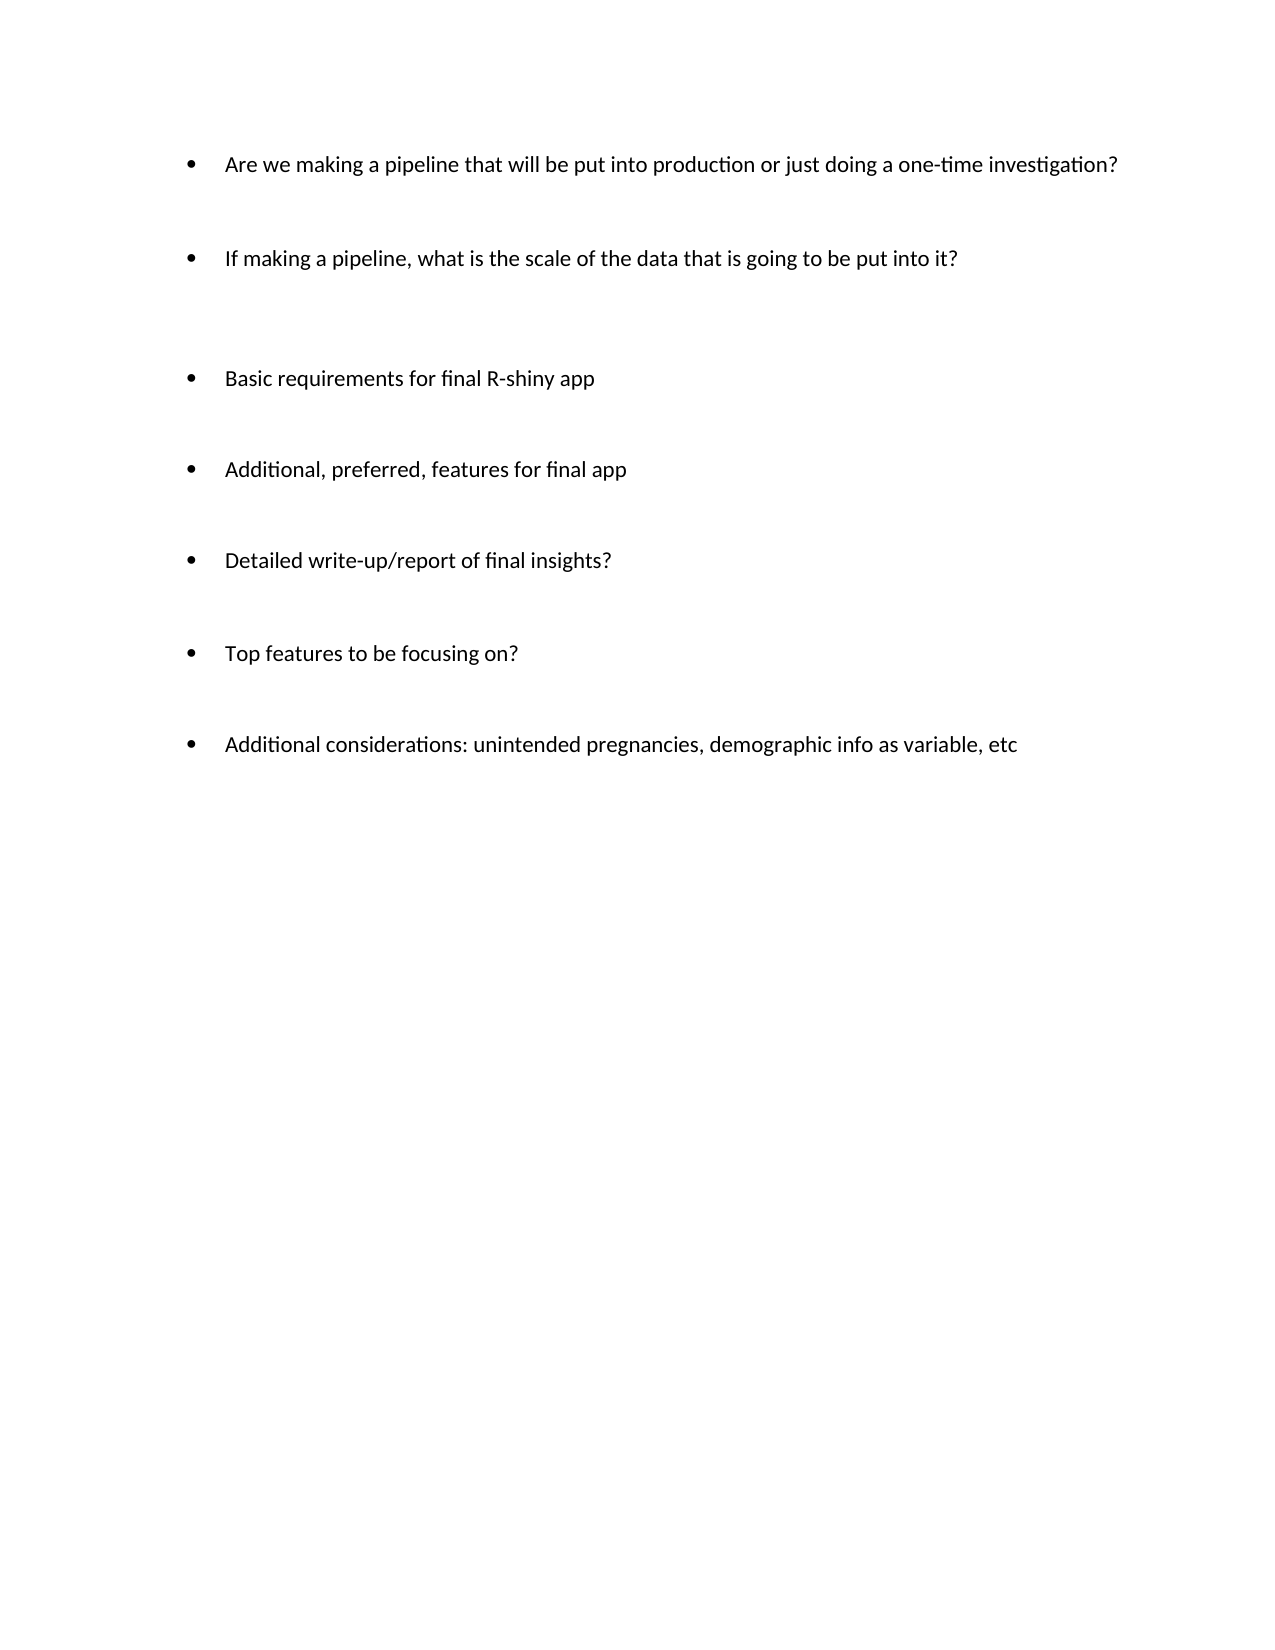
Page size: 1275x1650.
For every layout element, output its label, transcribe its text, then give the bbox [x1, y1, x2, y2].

list Are we making a pipeline that will be put into production or just doing a one-time investigation? [187, 150, 1125, 178]
list Detailed write-up/report of final insights? [187, 546, 1125, 574]
list If making a pipeline, what is the scale of the data that is going to be put into it? [187, 244, 1125, 272]
list Additional considerations: unintended pregnancies, demographic info as variable, etc [187, 730, 1125, 758]
list Additional, preferred, features for final app [187, 455, 1125, 483]
list Top features to be focusing on? [187, 639, 1125, 668]
list Basic requirements for final R-shiny app [187, 364, 1125, 393]
